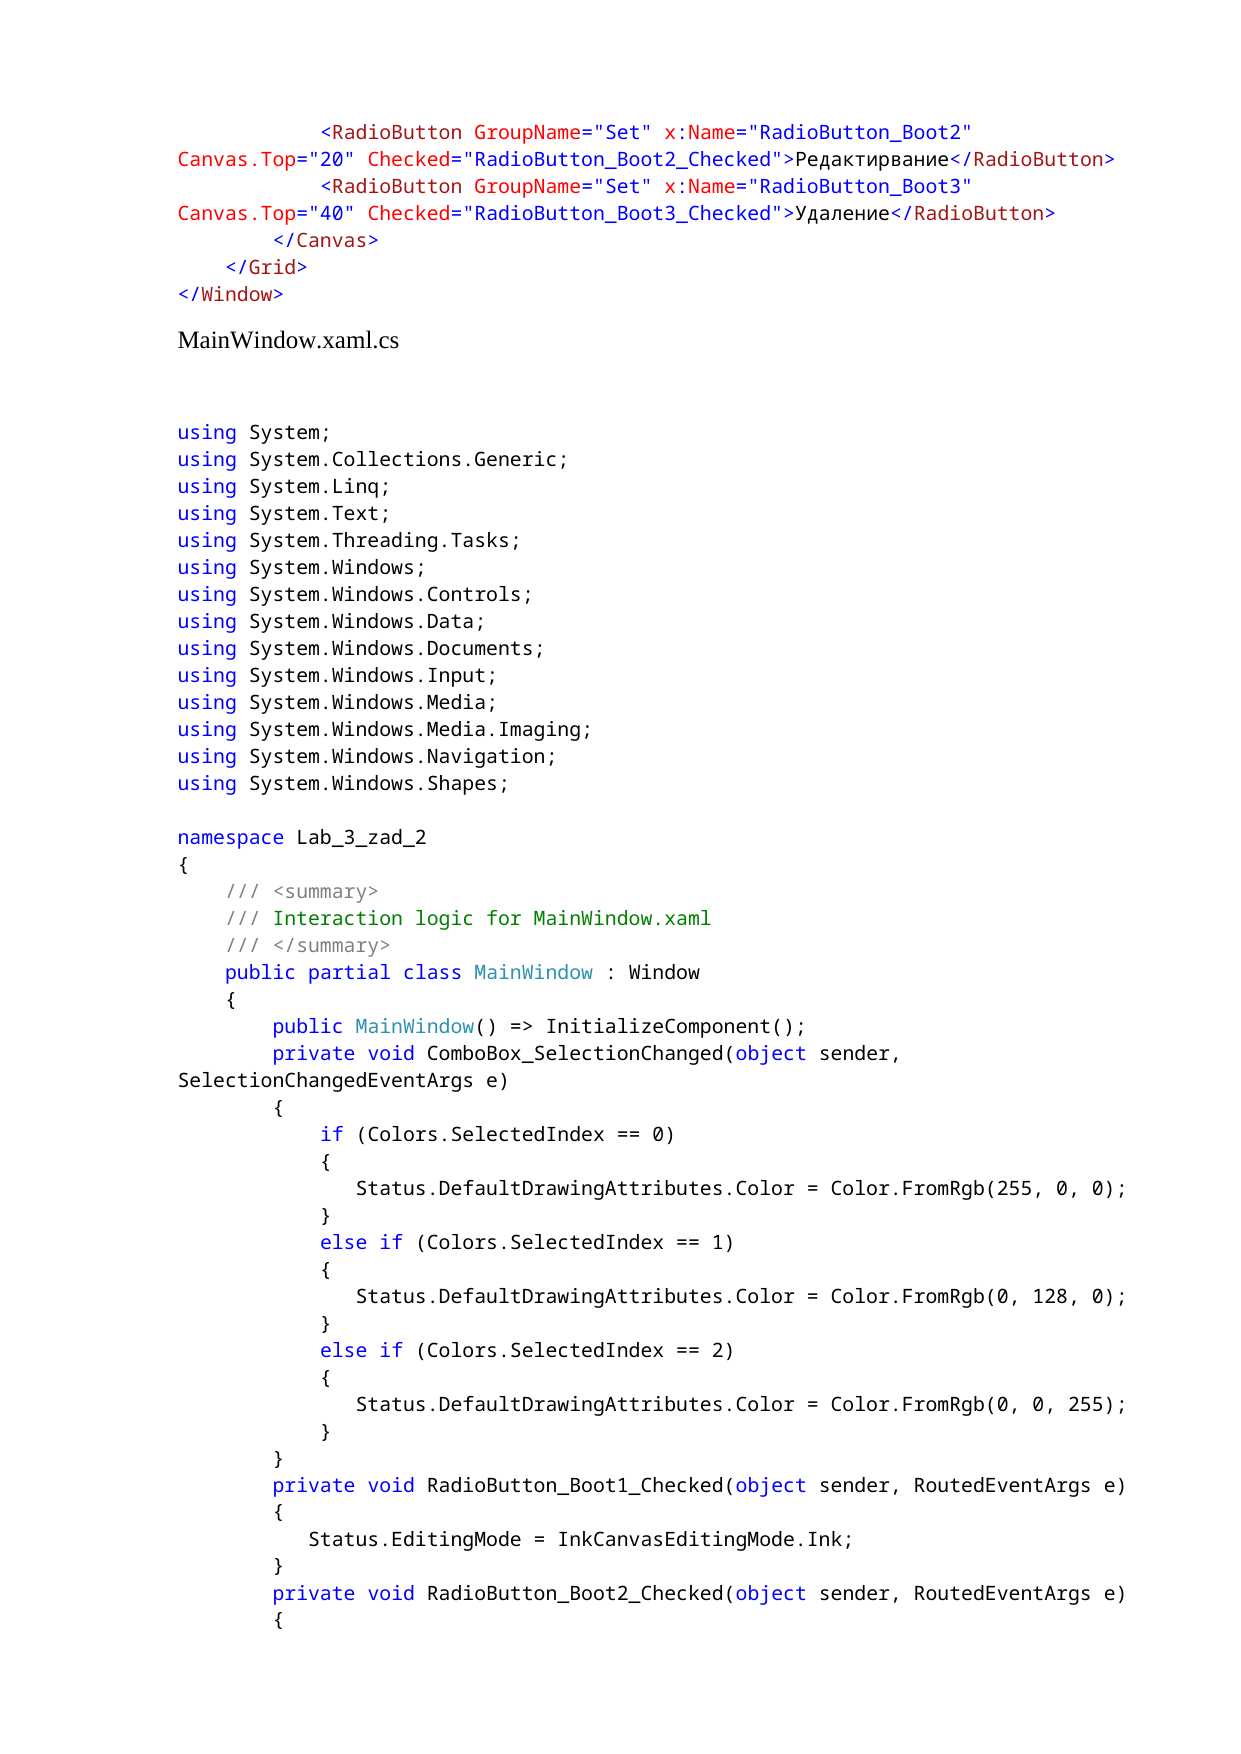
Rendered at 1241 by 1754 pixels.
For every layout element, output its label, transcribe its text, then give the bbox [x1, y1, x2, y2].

text using System.Windows.Input; [177, 661, 1152, 688]
text else if (Colors.SelectedIndex == 1) [177, 1228, 1152, 1255]
text public partial class MainWindow : Window [177, 958, 1152, 985]
text using System.Text; [177, 499, 1152, 527]
text Status.EditingMode = InkCanvasEditingMode.Ink; [177, 1525, 1152, 1552]
text /// </summary> [177, 931, 1152, 958]
text { [177, 985, 1152, 1012]
text <RadioButton GroupName="Set" x:Name="RadioButton_Boot2" Canvas.Top="20" Checked="RadioButton_Boot2_Checked">Редактирвание</RadioButton> [177, 118, 1152, 172]
text { [177, 1147, 1152, 1174]
text public MainWindow() => InitializeComponent(); [177, 1012, 1152, 1039]
text Status.DefaultDrawingAttributes.Color = Color.FromRgb(0, 0, 255); [177, 1390, 1152, 1417]
text using System.Collections.Generic; [177, 446, 1152, 473]
text using System.Windows.Data; [177, 607, 1152, 634]
text Status.DefaultDrawingAttributes.Color = Color.FromRgb(255, 0, 0); [177, 1174, 1152, 1201]
text } [177, 1552, 1152, 1579]
text using System; [177, 419, 1152, 446]
text private void RadioButton_Boot1_Checked(object sender, RoutedEventArgs e) [177, 1471, 1152, 1498]
text private void ComboBox_SelectionChanged(object sender, SelectionChangedEventArgs e) [177, 1039, 1152, 1093]
text { [177, 1498, 1152, 1525]
text } [177, 1444, 1152, 1471]
text MainWindow.xaml.cs [177, 325, 1152, 354]
text else if (Colors.SelectedIndex == 2) [177, 1336, 1152, 1363]
text </Canvas> [177, 226, 1152, 253]
text using System.Windows.Shapes; [177, 769, 1152, 796]
text { [177, 1363, 1152, 1390]
text Status.DefaultDrawingAttributes.Color = Color.FromRgb(0, 128, 0); [177, 1282, 1152, 1309]
text using System.Windows.Controls; [177, 581, 1152, 607]
text using System.Windows.Navigation; [177, 742, 1152, 769]
text using System.Windows; [177, 553, 1152, 581]
text /// <summary> [177, 877, 1152, 904]
text <RadioButton GroupName="Set" x:Name="RadioButton_Boot3" Canvas.Top="40" Checked="RadioButton_Boot3_Checked">Удаление</RadioButton> [177, 172, 1152, 226]
text } [177, 1417, 1152, 1444]
text using System.Windows.Media.Imaging; [177, 715, 1152, 742]
text </Window> [177, 280, 1152, 307]
text if (Colors.SelectedIndex == 0) [177, 1120, 1152, 1147]
text { [177, 850, 1152, 877]
text private void RadioButton_Boot2_Checked(object sender, RoutedEventArgs e) [177, 1579, 1152, 1606]
text using System.Threading.Tasks; [177, 527, 1152, 553]
text </Grid> [177, 253, 1152, 280]
text using System.Windows.Documents; [177, 634, 1152, 661]
text { [177, 1255, 1152, 1282]
text using System.Windows.Media; [177, 688, 1152, 715]
text /// Interaction logic for MainWindow.xaml [177, 904, 1152, 931]
text namespace Lab_3_zad_2 [177, 823, 1152, 850]
text using System.Linq; [177, 473, 1152, 499]
text } [177, 1201, 1152, 1228]
text { [177, 1093, 1152, 1120]
text { [177, 1606, 1152, 1633]
text } [177, 1309, 1152, 1336]
